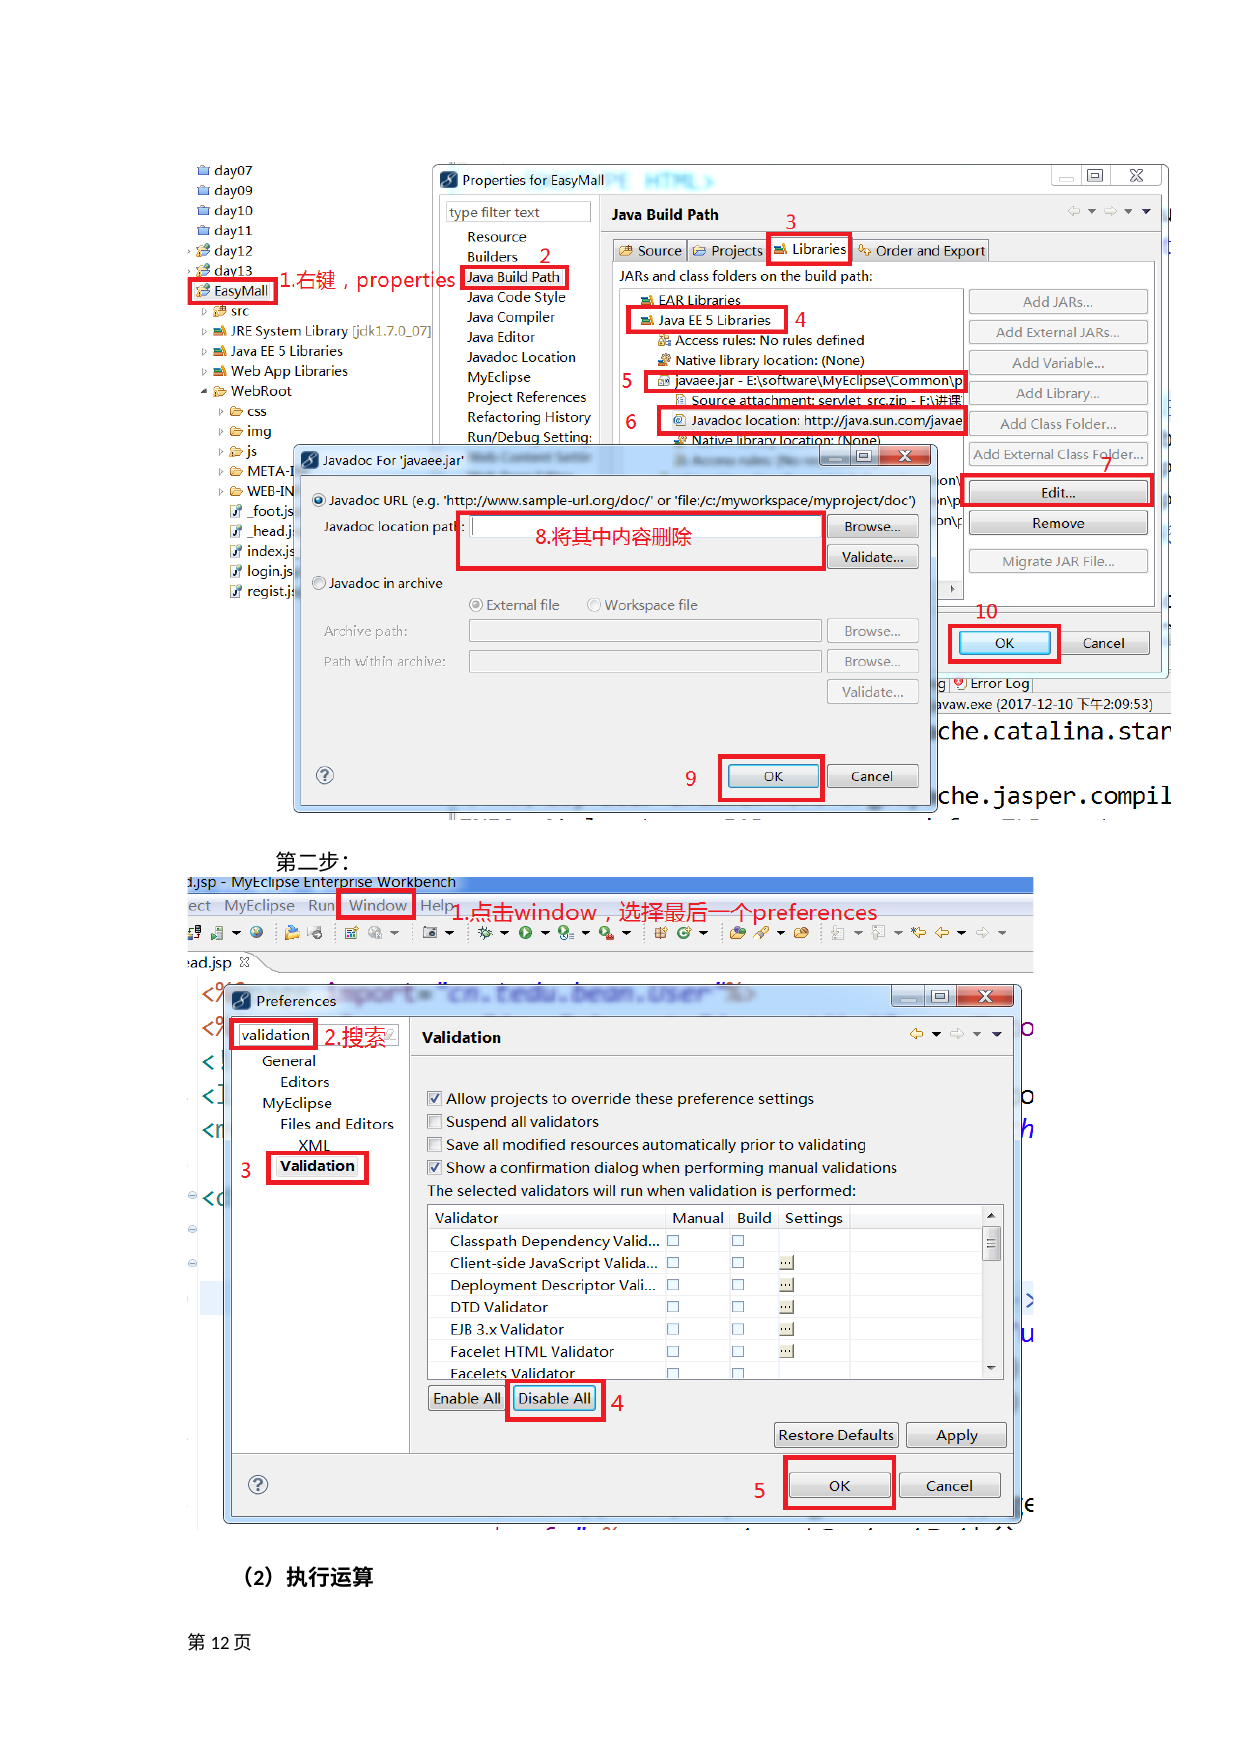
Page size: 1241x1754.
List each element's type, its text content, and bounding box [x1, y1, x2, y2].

list 执行运算 [187, 1559, 1053, 1592]
picture [187, 877, 1034, 1530]
picture [187, 162, 1171, 820]
text 第二步： [231, 844, 1053, 877]
